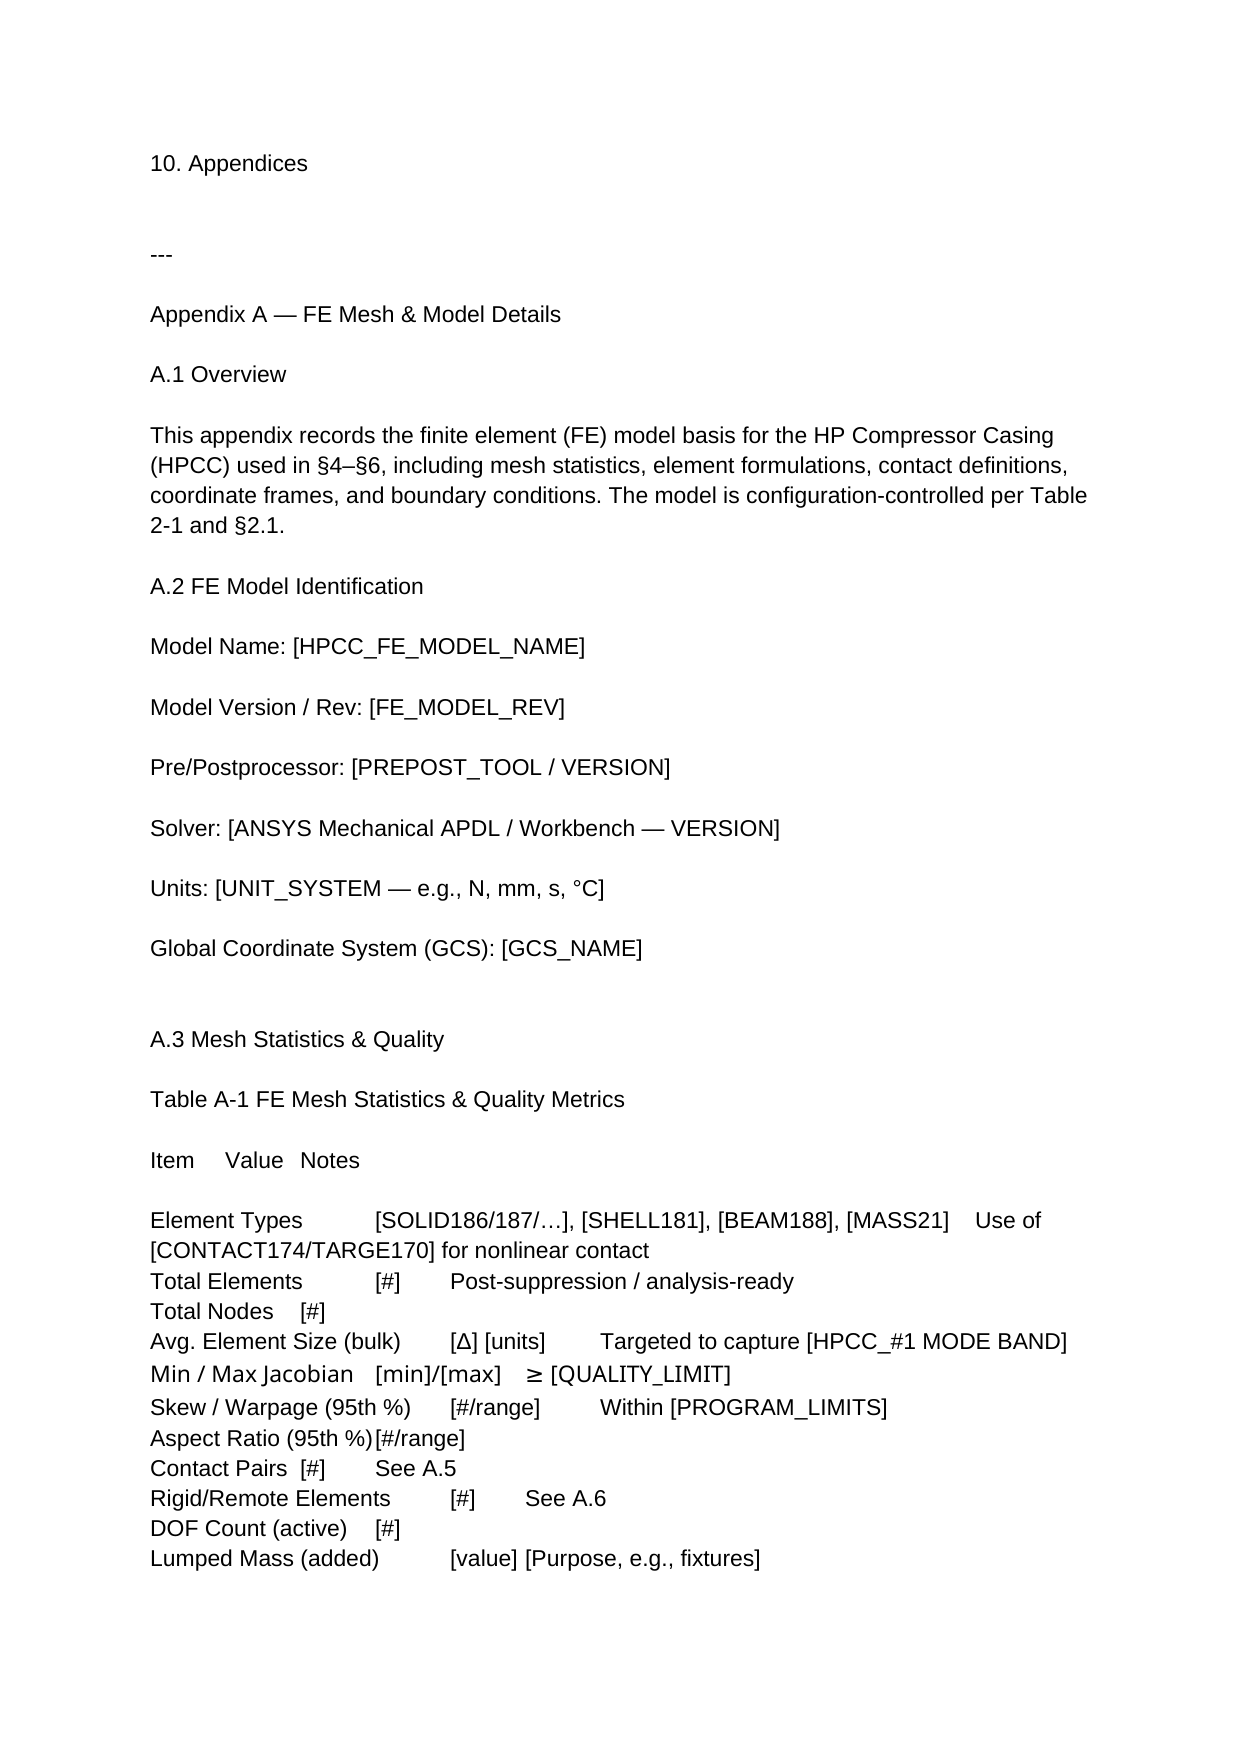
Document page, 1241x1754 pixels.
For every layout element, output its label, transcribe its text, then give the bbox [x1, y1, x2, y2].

text Model Version / Rev: [FE_MODEL_REV] [150, 694, 1090, 720]
text Appendix A — FE Mesh & Model Details [150, 301, 1090, 327]
text Aspect Ratio (95th %) [#/range] [150, 1424, 1090, 1451]
text --- [150, 241, 1090, 267]
text Pre/Postprocessor: [PREPOST_TOOL / VERSION] [150, 754, 1090, 781]
text Model Name: [HPCC_FE_MODEL_NAME] [150, 633, 1090, 660]
text A.2 FE Model Identification [150, 573, 1090, 599]
text Lumped Mass (added) [value] [Purpose, e.g., fixtures] [150, 1545, 1090, 1572]
text Global Coordinate System (GCS): [GCS_NAME] [150, 935, 1090, 962]
text Skew / Warpage (95th %) [#/range] Within [PROGRAM_LIMITS] [150, 1394, 1090, 1421]
text Total Elements [#] Post-suppression / analysis-ready [150, 1268, 1090, 1294]
text Element Types [SOLID186/187/…], [SHELL181], [BEAM188], [MASS21] Use of [CONTACT174/TARGE170] for nonlinear contact [150, 1207, 1090, 1264]
text Min / Max Jacobian [min]/[max] ≥ [QUALITY_LIMIT] [150, 1358, 1090, 1389]
text Table A-1 FE Mesh Statistics & Quality Metrics [150, 1086, 1090, 1113]
text Solver: [ANSYS Mechanical APDL / Workbench — VERSION] [150, 814, 1090, 841]
text Total Nodes [#] [150, 1298, 1090, 1324]
text Units: [UNIT_SYSTEM — e.g., N, mm, s, °C] [150, 875, 1090, 901]
text A.1 Overview [150, 361, 1090, 388]
text Item Value Notes [150, 1147, 1090, 1173]
text Avg. Element Size (bulk) [Δ] [units] Targeted to capture [HPCC_#1 MODE BAND] [150, 1328, 1090, 1354]
text A.3 Mesh Statistics & Quality [150, 1026, 1090, 1052]
text This appendix records the finite element (FE) model basis for the HP Compressor Casing (HPCC) used in §4–§6, including mesh statistics, element formulations, contact definitions, coordinate frames, and boundary conditions. The model is configuration-controlled per Table 2-1 and §2.1. [150, 422, 1090, 539]
text Contact Pairs [#] See A.5 [150, 1455, 1090, 1481]
text Rigid/Remote Elements [#] See A.6 [150, 1485, 1090, 1511]
text DOF Count (active) [#] [150, 1515, 1090, 1541]
text 10. Appendices [150, 150, 1090, 176]
